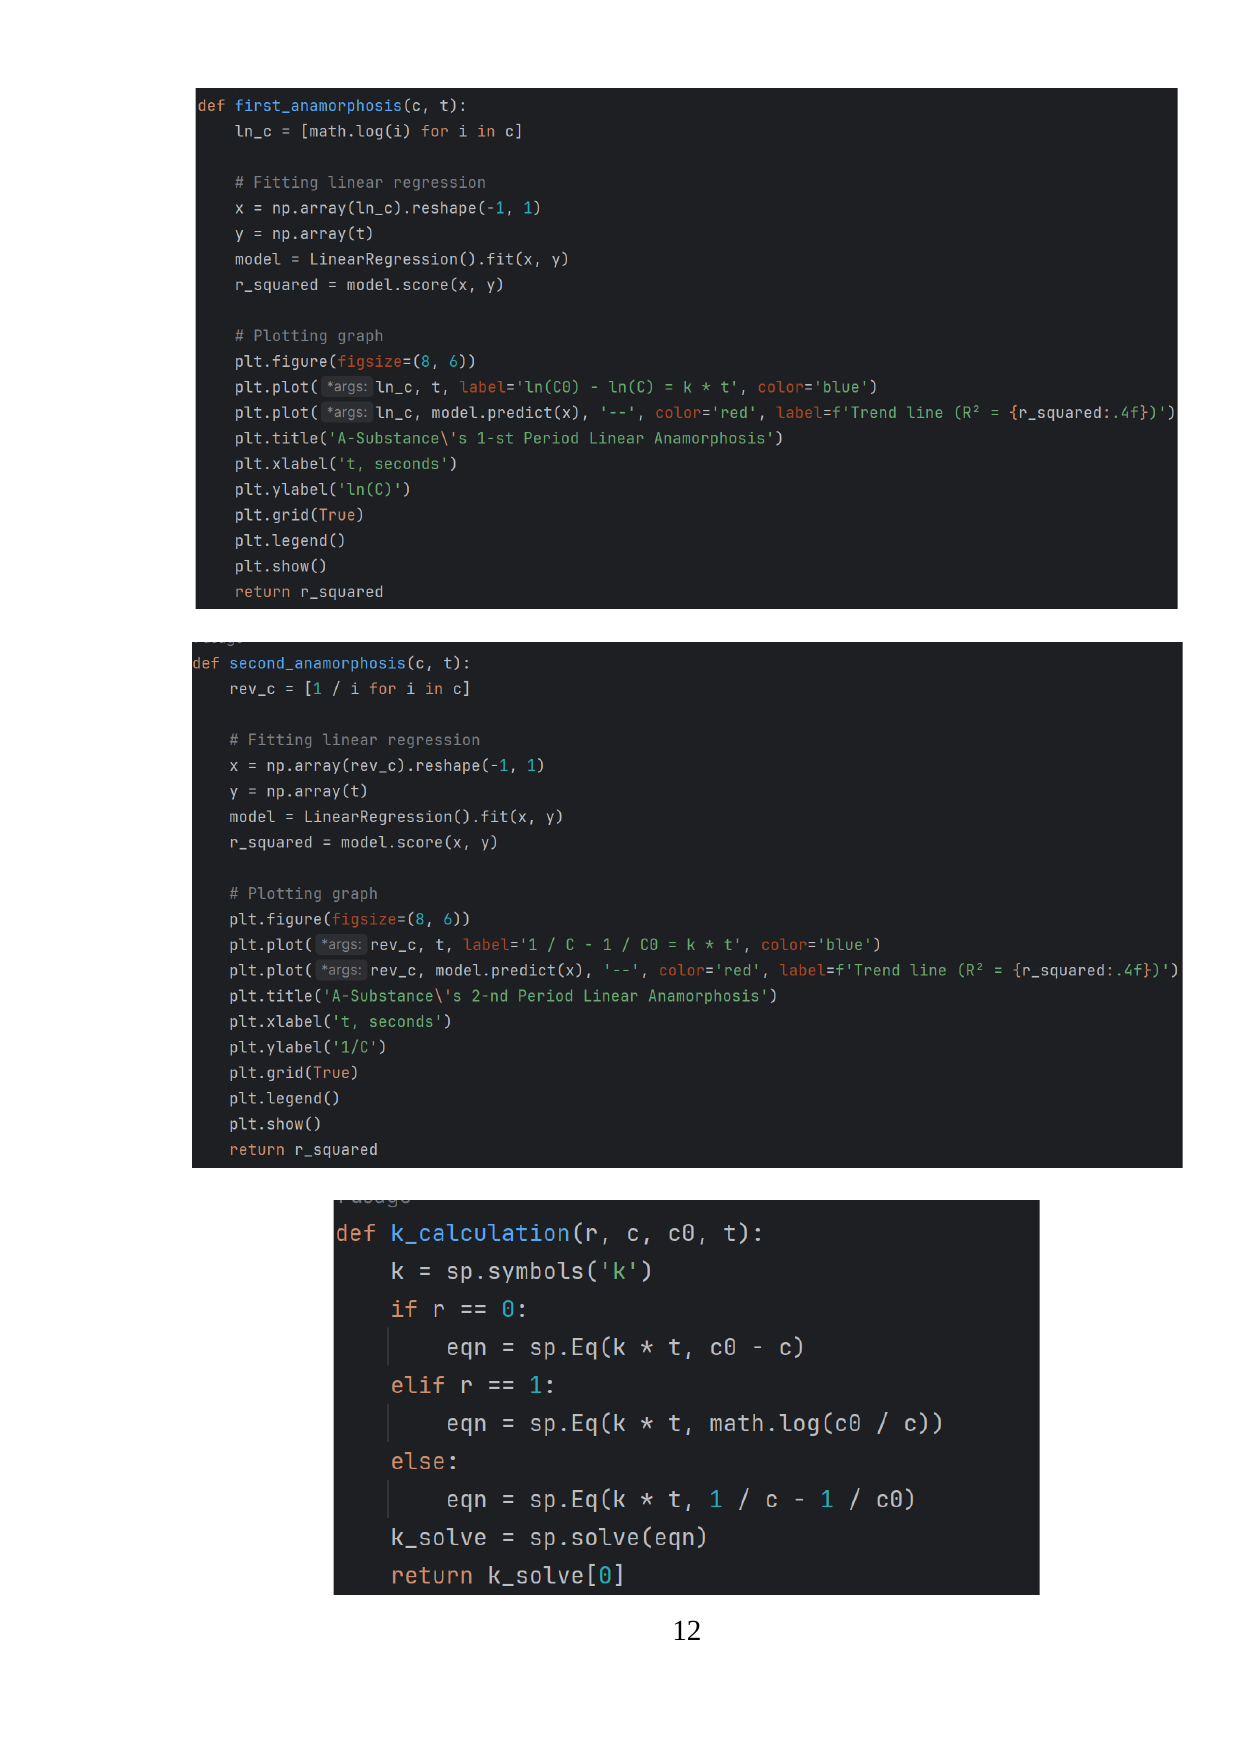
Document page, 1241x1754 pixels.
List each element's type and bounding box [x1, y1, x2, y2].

picture [192, 642, 1183, 1168]
picture [195, 88, 1178, 609]
picture [333, 1200, 1040, 1595]
